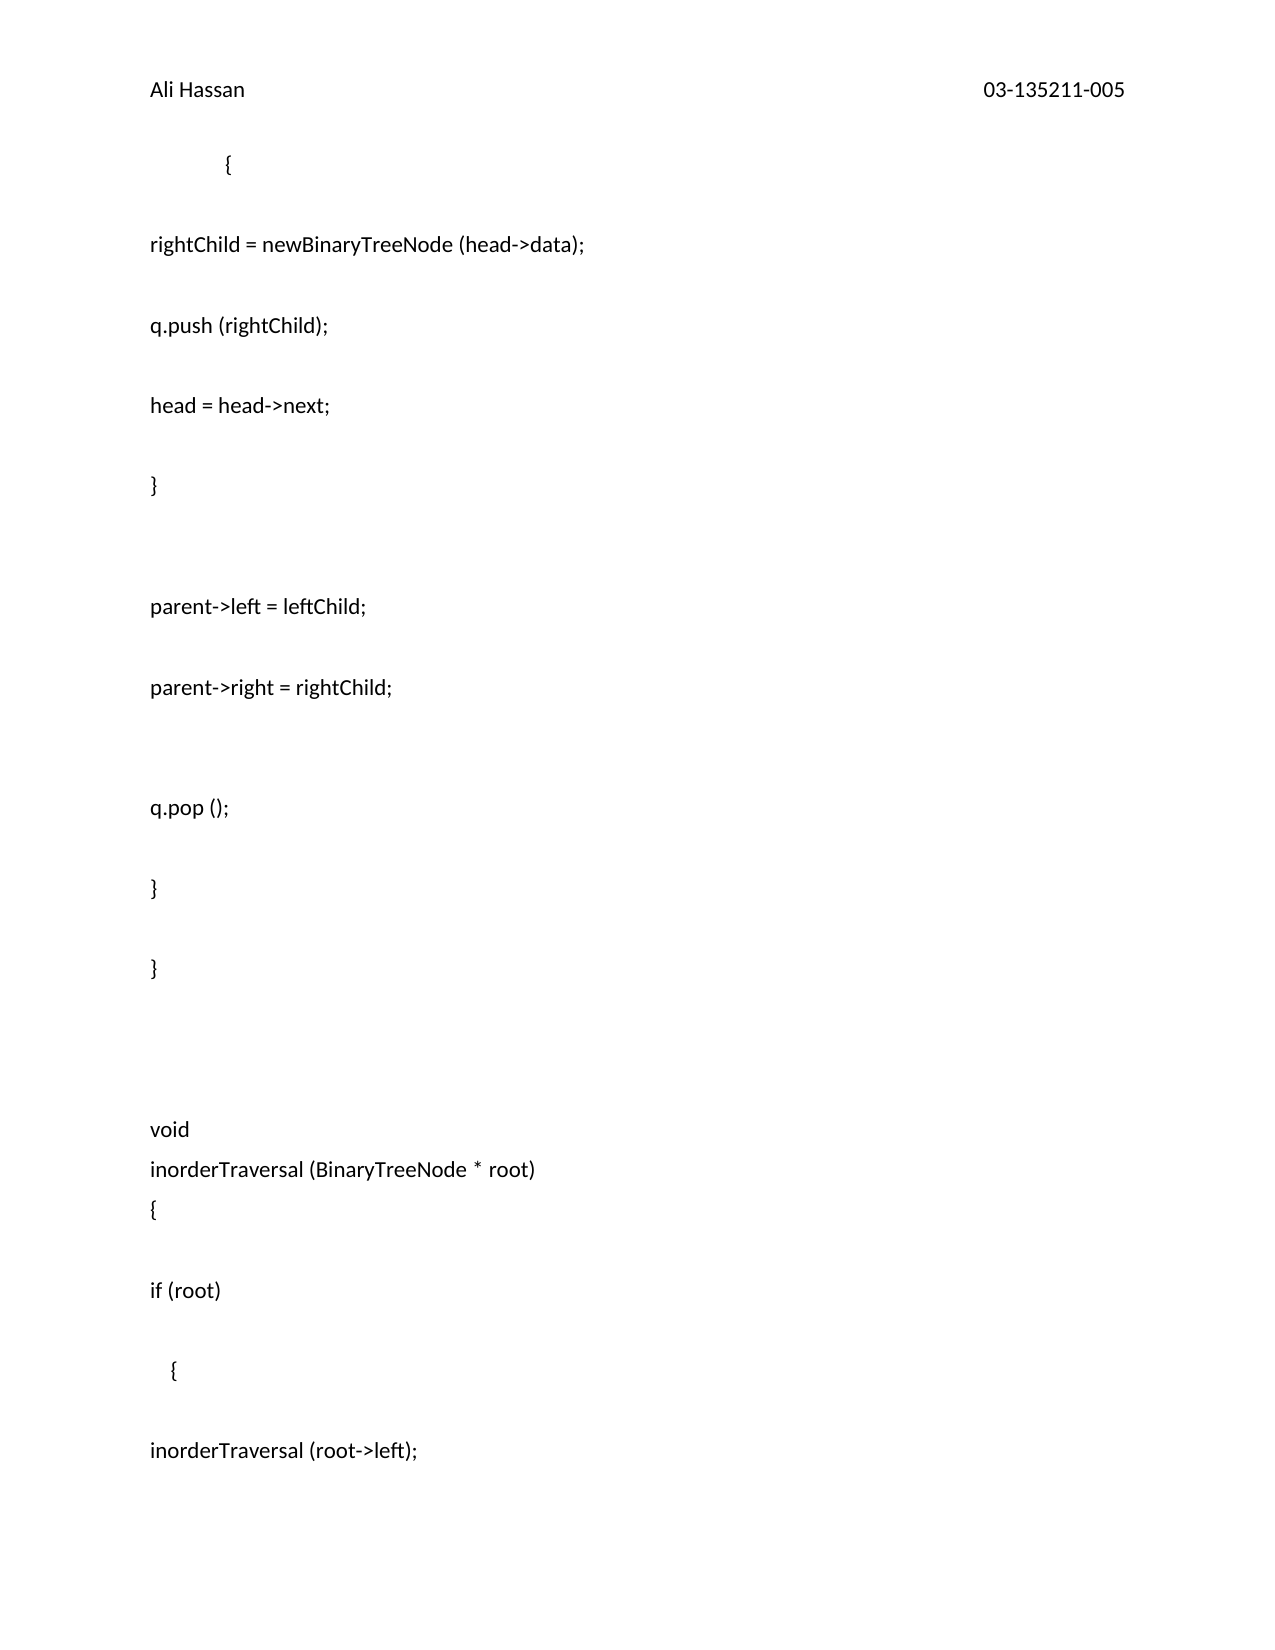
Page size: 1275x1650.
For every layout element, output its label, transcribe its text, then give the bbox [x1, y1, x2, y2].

text rightChild = newBinaryTreeNode (head->data); [150, 230, 1125, 258]
text q.pop (); [150, 793, 1125, 821]
text { [150, 1356, 1125, 1384]
text head = head->next; [150, 391, 1125, 419]
text inorderTraversal (BinaryTreeNode * root) [150, 1155, 1125, 1183]
text inorderTraversal (root->left); [150, 1437, 1125, 1465]
text } [150, 954, 1125, 982]
text { [150, 1195, 1125, 1223]
text } [150, 472, 1125, 500]
text void [150, 1115, 1125, 1143]
text q.push (rightChild); [150, 311, 1125, 339]
text parent->right = rightChild; [150, 673, 1125, 701]
text if (root) [150, 1276, 1125, 1304]
text } [150, 874, 1125, 902]
text { [150, 150, 1125, 178]
text parent->left = leftChild; [150, 592, 1125, 620]
